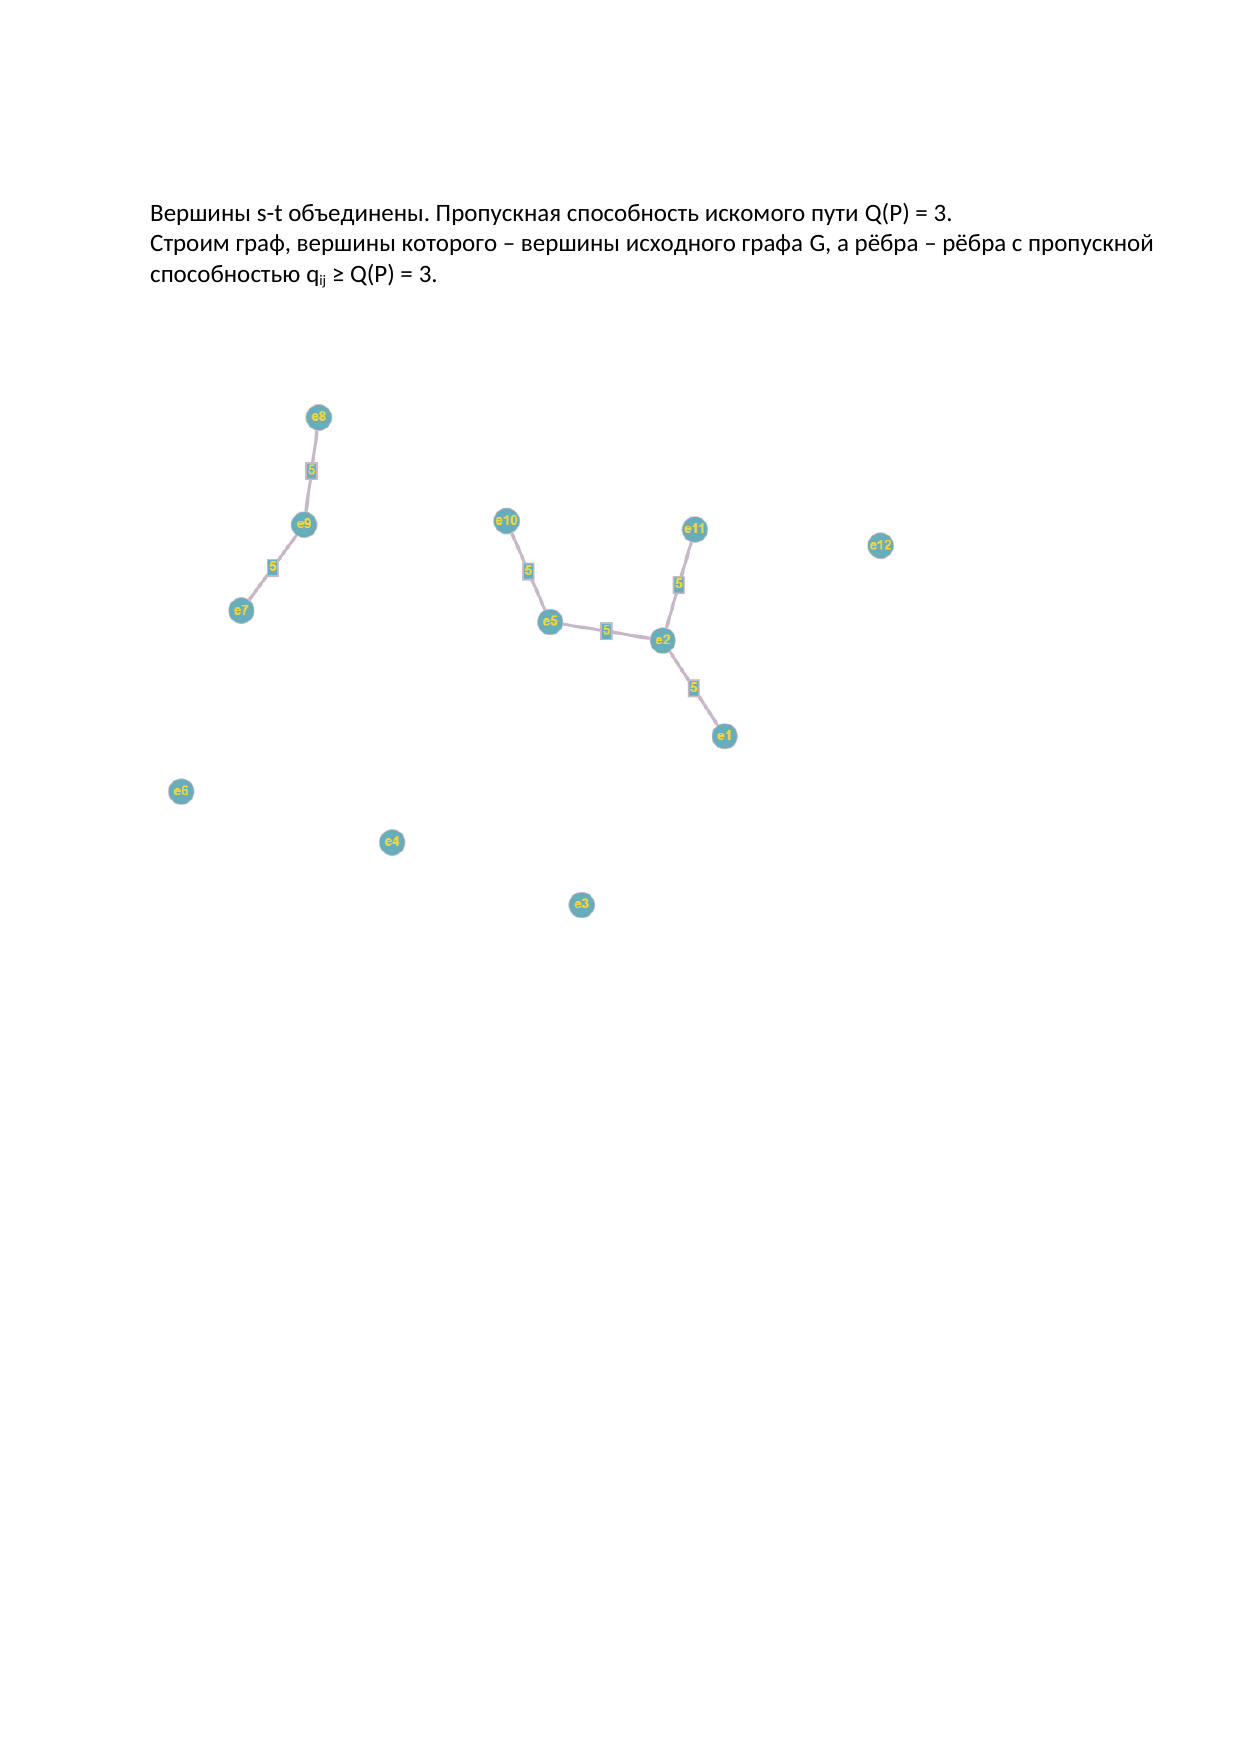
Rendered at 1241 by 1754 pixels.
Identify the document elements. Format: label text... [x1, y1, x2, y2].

list Вершины s-t объединены. Пропускная способность искомого пути Q(P) = 3. [150, 197, 1165, 228]
list Строим граф, вершины которого – вершины исходного графа G, а рёбра – рёбра с пропускной способностью qij ≥ Q(P) = 3. [150, 228, 1165, 289]
picture [150, 380, 914, 941]
